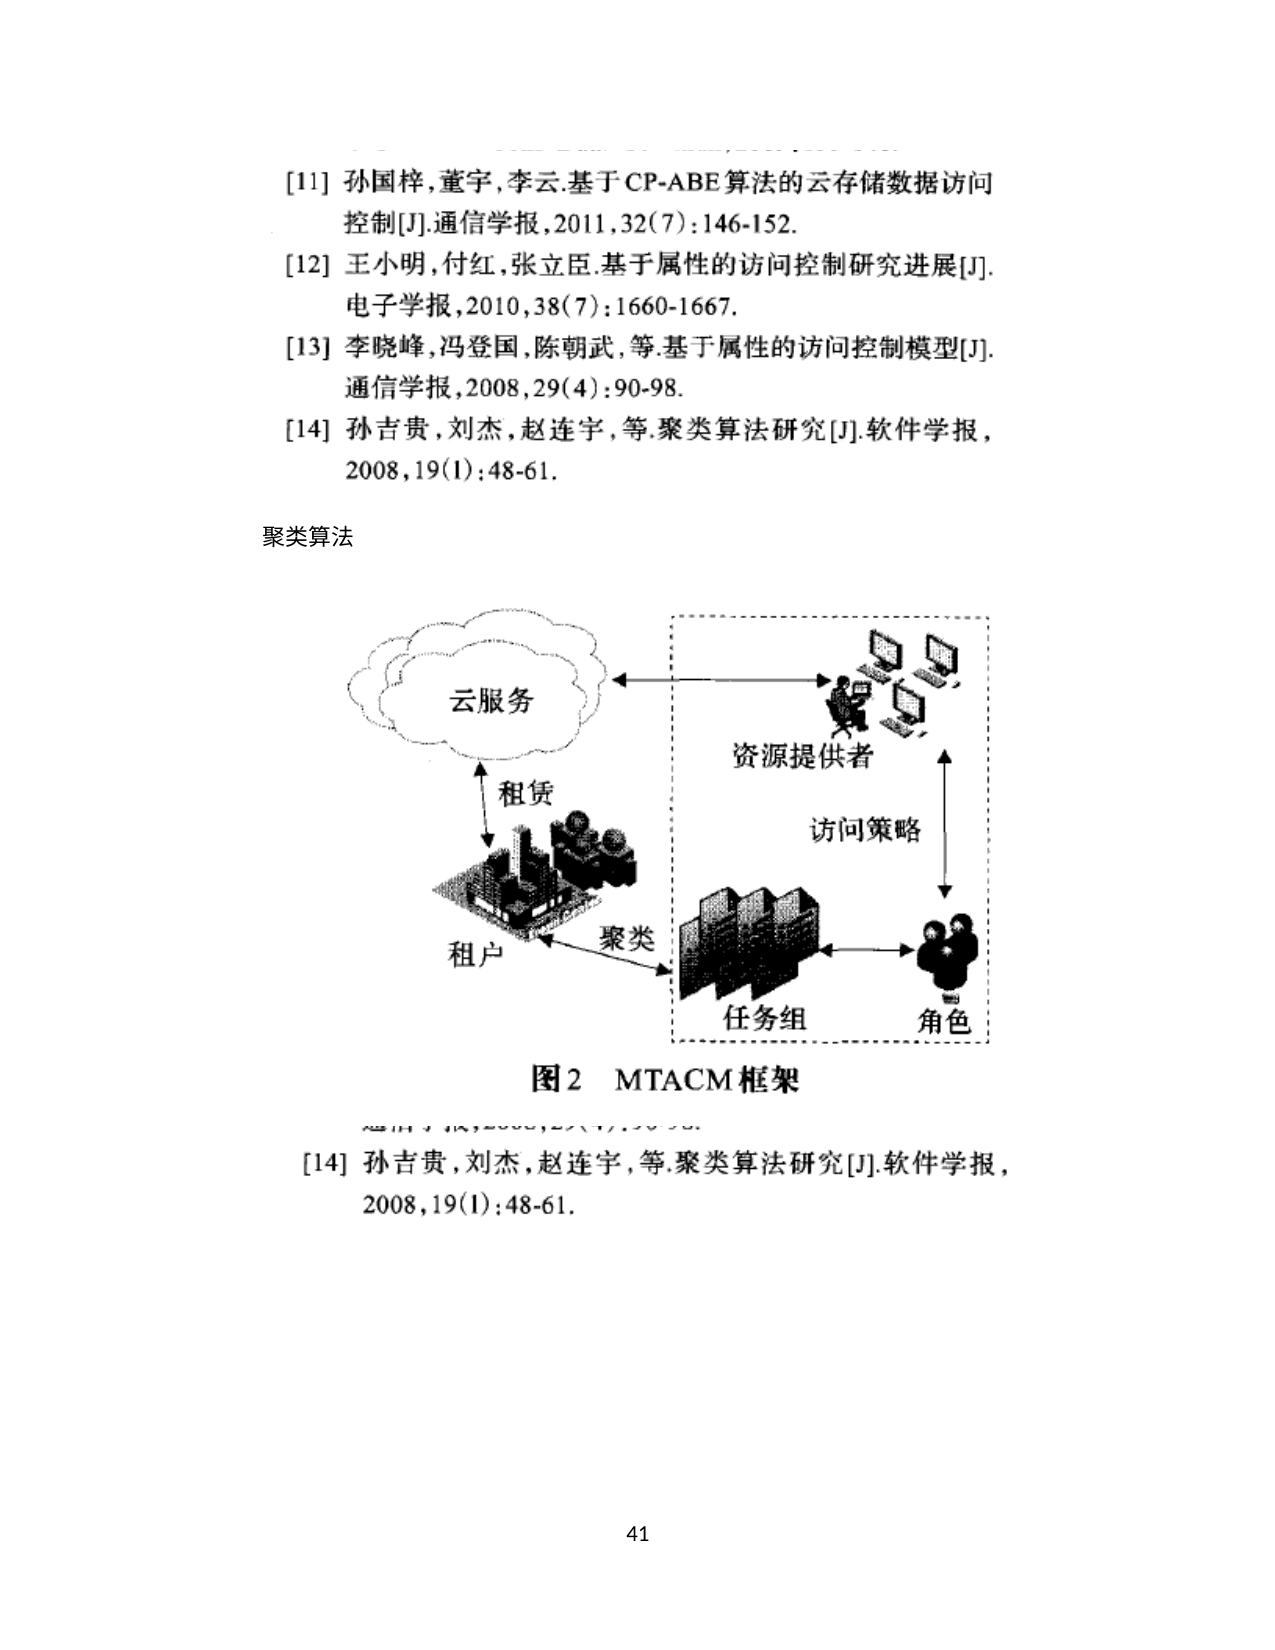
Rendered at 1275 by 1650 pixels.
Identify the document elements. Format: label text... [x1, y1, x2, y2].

text 聚类算法 [262, 519, 1087, 552]
picture [262, 1126, 1043, 1230]
picture [262, 150, 1024, 500]
picture [262, 571, 1044, 1108]
